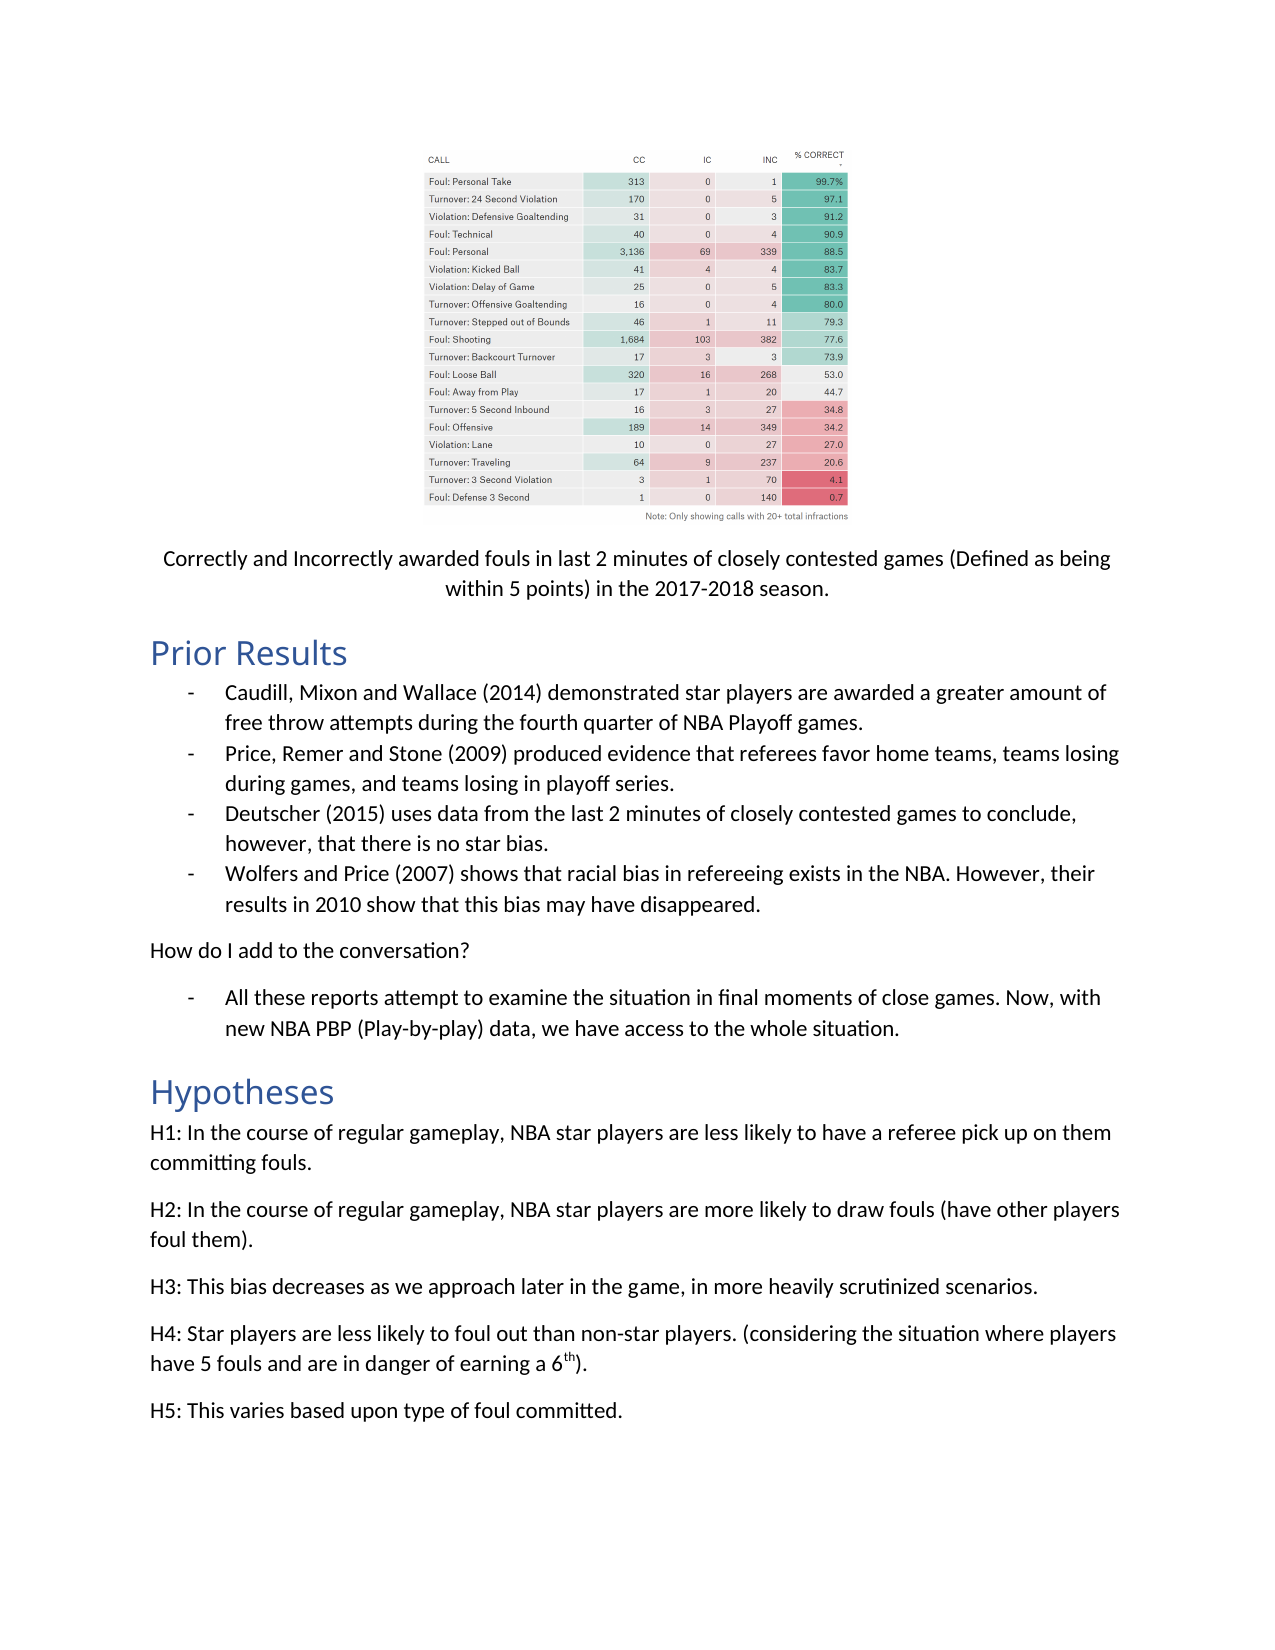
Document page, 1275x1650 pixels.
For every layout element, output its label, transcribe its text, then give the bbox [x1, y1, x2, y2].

text H5: This varies based upon type of foul committed. [150, 1396, 1125, 1424]
text H1: In the course of regular gameplay, NBA star players are less likely to have a referee pick up on them committing fouls. [150, 1118, 1125, 1176]
subtitle Prior Results [150, 629, 1125, 675]
list All these reports attempt to examine the situation in final moments of close games. Now, with new NBA PBP (Play-by-play) data, we have access to the whole situation. [187, 983, 1125, 1042]
text H3: This bias decreases as we approach later in the game, in more heavily scrutinized scenarios. [150, 1272, 1125, 1300]
list Wolfers and Price (2007) shows that racial bias in refereeing exists in the NBA. However, their results in 2010 show that this bias may have disappeared. [187, 859, 1125, 918]
text H4: Star players are less likely to foul out than non-star players. (considering the situation where players have 5 fouls and are in danger of earning a 6th). [150, 1319, 1125, 1377]
list Price, Remer and Stone (2009) produced evidence that referees favor home teams, teams losing during games, and teams losing in playoff series. [187, 739, 1125, 797]
text Correctly and Incorrectly awarded fouls in last 2 minutes of closely contested games (Defined as being within 5 points) in the 2017-2018 season. [150, 544, 1125, 602]
subtitle Hypotheses [150, 1069, 1125, 1114]
list Deutscher (2015) uses data from the last 2 minutes of closely contested games to conclude, however, that there is no star bias. [187, 799, 1125, 857]
text How do I add to the conversation? [150, 937, 1125, 964]
text H2: In the course of regular gameplay, NBA star players are more likely to draw fouls (have other players foul them). [150, 1195, 1125, 1253]
list Caudill, Mixon and Wallace (2014) demonstrated star players are awarded a greater amount of free throw attempts during the fourth quarter of NBA Playoff games. [187, 678, 1125, 736]
picture [422, 150, 853, 525]
